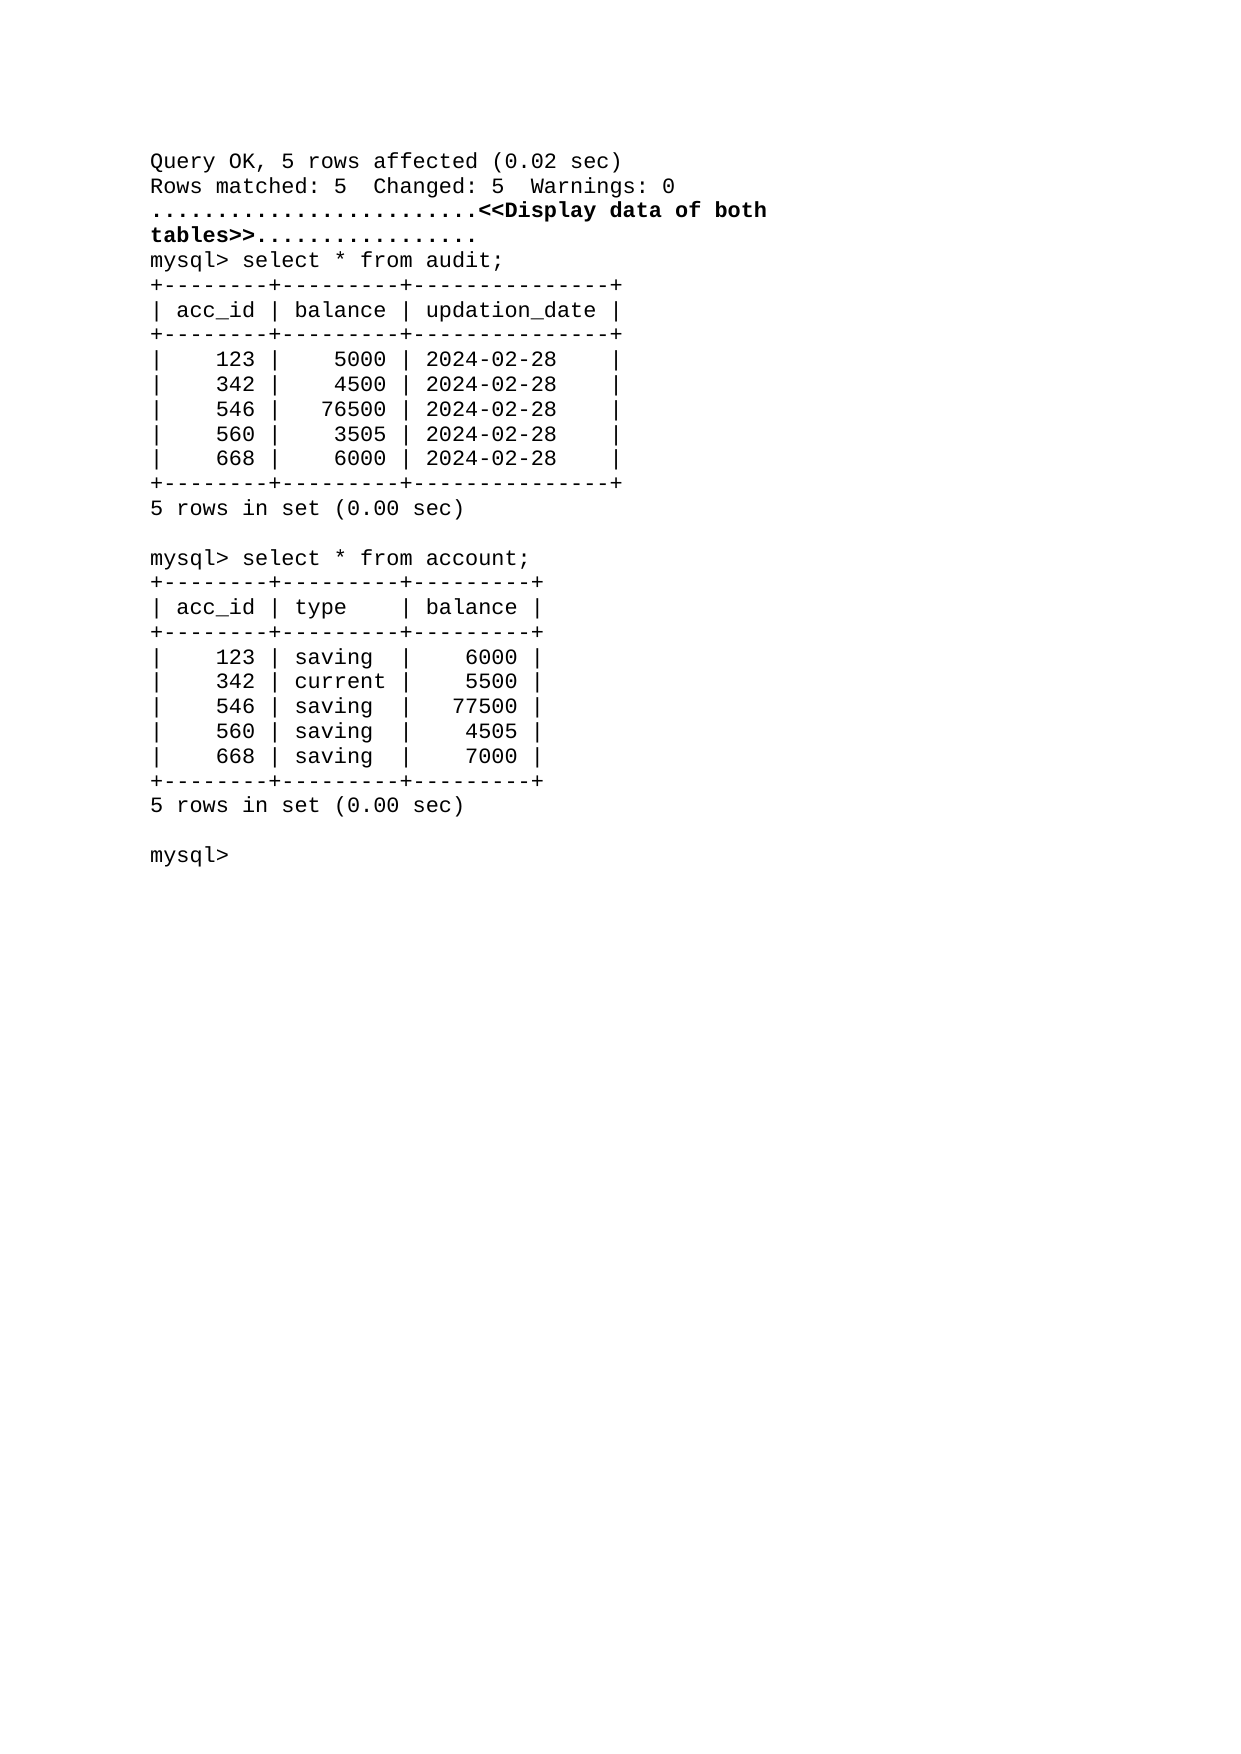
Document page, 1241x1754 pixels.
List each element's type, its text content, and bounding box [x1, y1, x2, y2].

text +--------+---------+---------------+ [150, 274, 1090, 299]
text Query OK, 5 rows affected (0.02 sec) [150, 150, 1090, 175]
text | acc_id | balance | updation_date | [150, 299, 1090, 323]
text +--------+---------+---------+ [150, 770, 1090, 794]
text | 123 | saving | 6000 | [150, 646, 1090, 671]
text | 123 | 5000 | 2024-02-28 | [150, 348, 1090, 373]
text | 560 | 3505 | 2024-02-28 | [150, 423, 1090, 447]
text Rows matched: 5 Changed: 5 Warnings: 0 [150, 175, 1090, 199]
text | 342 | current | 5500 | [150, 671, 1090, 695]
text .........................<<Display data of both tables>>................. [150, 199, 1090, 249]
text 5 rows in set (0.00 sec) [150, 794, 1090, 819]
text | 668 | 6000 | 2024-02-28 | [150, 447, 1090, 472]
text 5 rows in set (0.00 sec) [150, 497, 1090, 522]
text +--------+---------+---------------+ [150, 323, 1090, 348]
text | 560 | saving | 4505 | [150, 720, 1090, 745]
text mysql> select * from account; [150, 547, 1090, 571]
text +--------+---------+---------------+ [150, 472, 1090, 497]
text +--------+---------+---------+ [150, 571, 1090, 596]
text +--------+---------+---------+ [150, 621, 1090, 646]
text | 668 | saving | 7000 | [150, 745, 1090, 770]
text mysql> select * from audit; [150, 249, 1090, 274]
text | 546 | 76500 | 2024-02-28 | [150, 398, 1090, 423]
text mysql> [150, 844, 1090, 869]
text | 342 | 4500 | 2024-02-28 | [150, 373, 1090, 398]
text | 546 | saving | 77500 | [150, 695, 1090, 720]
text | acc_id | type | balance | [150, 596, 1090, 621]
